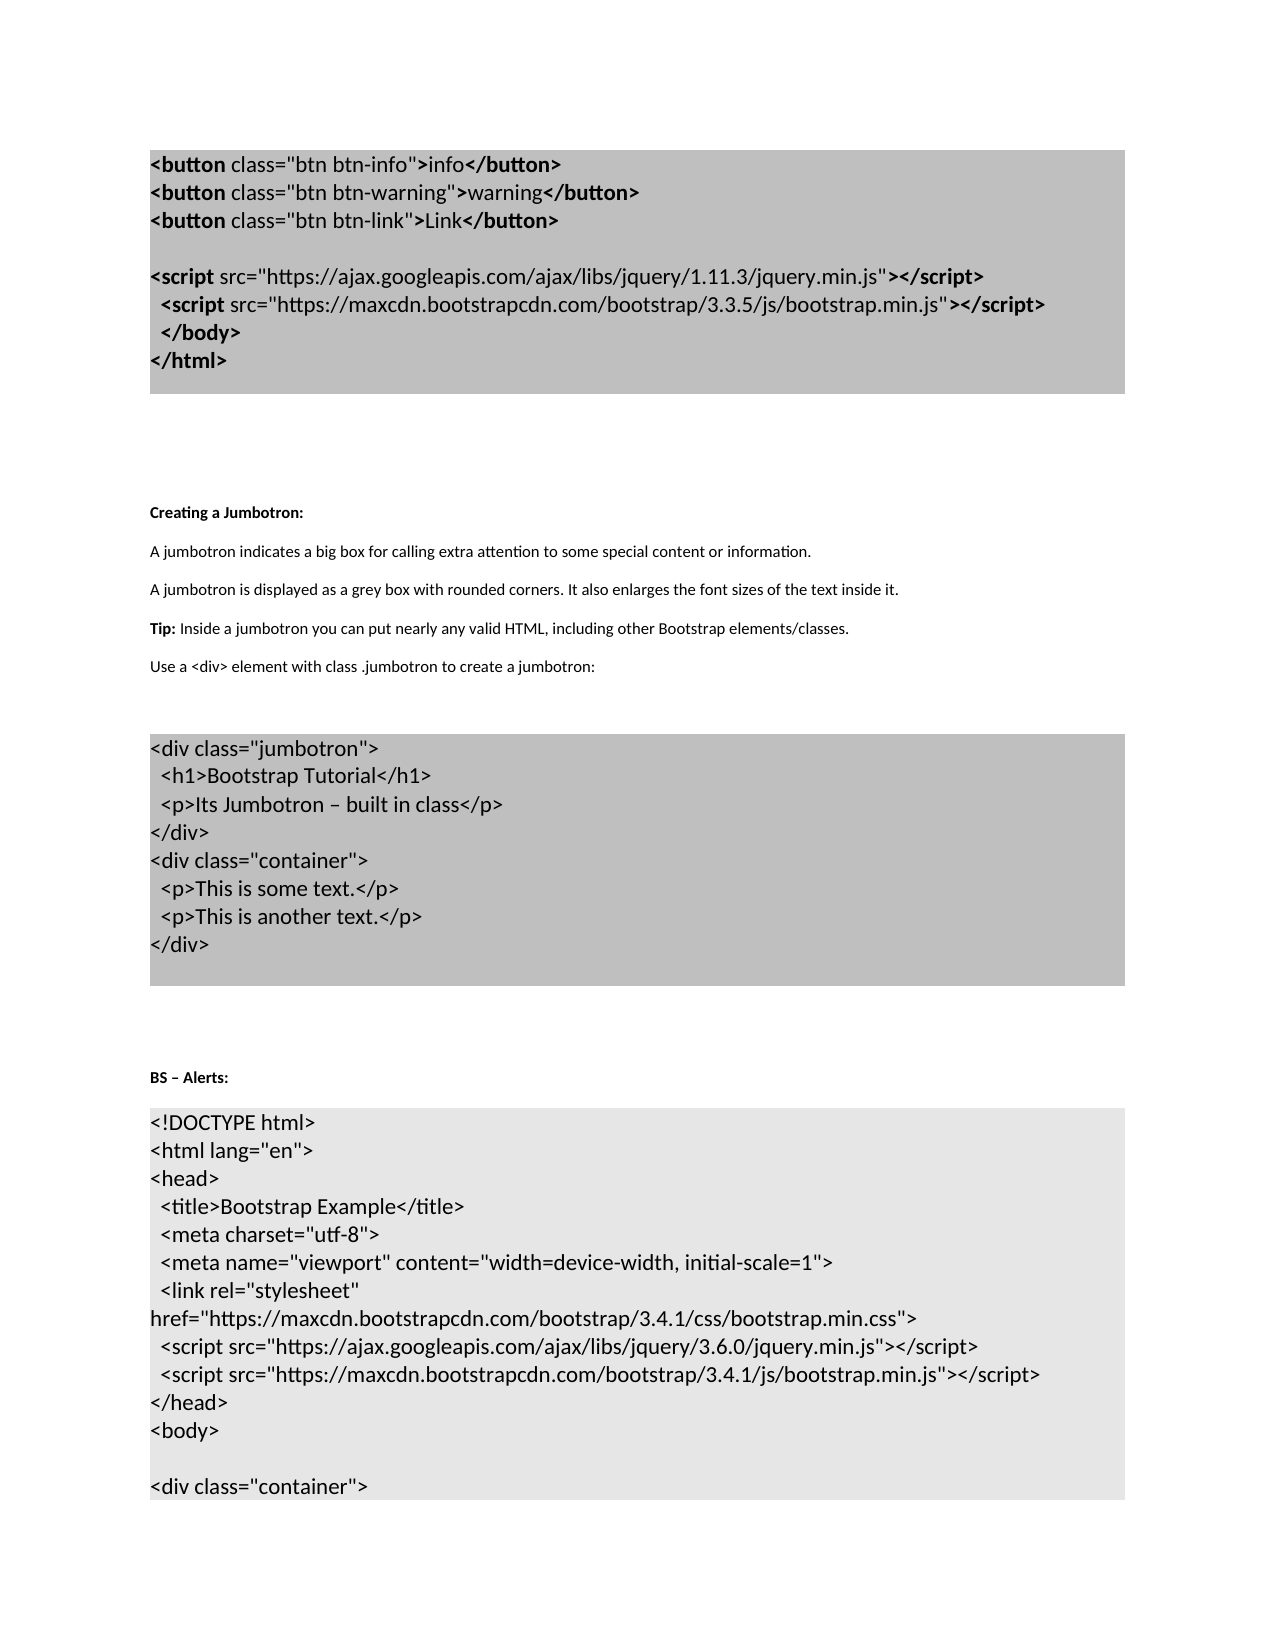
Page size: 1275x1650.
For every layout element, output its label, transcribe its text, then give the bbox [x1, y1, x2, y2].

text <html lang="en"> [150, 1136, 1125, 1164]
text <title>Bootstrap Example</title> [150, 1192, 1125, 1220]
text <button class="btn btn-warning">warning</button> [150, 178, 1125, 206]
text A jumbotron indicates a big box for calling extra attention to some special content or information. [150, 541, 1125, 561]
text A jumbotron is displayed as a grey box with rounded corners. It also enlarges the font sizes of the text inside it. [150, 579, 1125, 600]
text <button class="btn btn-info">info</button> [150, 150, 1125, 178]
text Tip: Inside a jumbotron you can put nearly any valid HTML, including other Bootstrap elements/classes. [150, 618, 1125, 638]
text <head> [150, 1164, 1125, 1192]
text <link rel="stylesheet" href="https://maxcdn.bootstrapcdn.com/bootstrap/3.4.1/css/bootstrap.min.css"> [150, 1276, 1125, 1332]
text <meta name="viewport" content="width=device-width, initial-scale=1"> [150, 1248, 1125, 1276]
text <div class="container"> [150, 1472, 1125, 1500]
text <script src="https://ajax.googleapis.com/ajax/libs/jquery/1.11.3/jquery.min.js"></script> [150, 262, 1125, 290]
text </head> [150, 1388, 1125, 1416]
text </html> [150, 346, 1125, 374]
text </body> [150, 318, 1125, 346]
text <script src="https://ajax.googleapis.com/ajax/libs/jquery/3.6.0/jquery.min.js"></script> [150, 1332, 1125, 1360]
text <script src="https://maxcdn.bootstrapcdn.com/bootstrap/3.4.1/js/bootstrap.min.js"></script> [150, 1360, 1125, 1388]
text <!DOCTYPE html> [150, 1108, 1125, 1136]
text Creating a Jumbotron: [150, 502, 1125, 523]
text <script src="https://maxcdn.bootstrapcdn.com/bootstrap/3.3.5/js/bootstrap.min.js"></script> [150, 290, 1125, 318]
text BS – Alerts: [150, 1067, 1125, 1087]
text <div class="jumbotron"> <h1>Bootstrap Tutorial</h1> <p>Its Jumbotron – built in class</p> </div> <div class="container"> <p>This is some text.</p> <p>This is another text.</p> </div> [150, 734, 1125, 958]
text <button class="btn btn-link">Link</button> [150, 206, 1125, 234]
text <body> [150, 1416, 1125, 1444]
text <meta charset="utf-8"> [150, 1220, 1125, 1248]
text Use a <div> element with class .jumbotron to create a jumbotron: [150, 657, 1125, 677]
